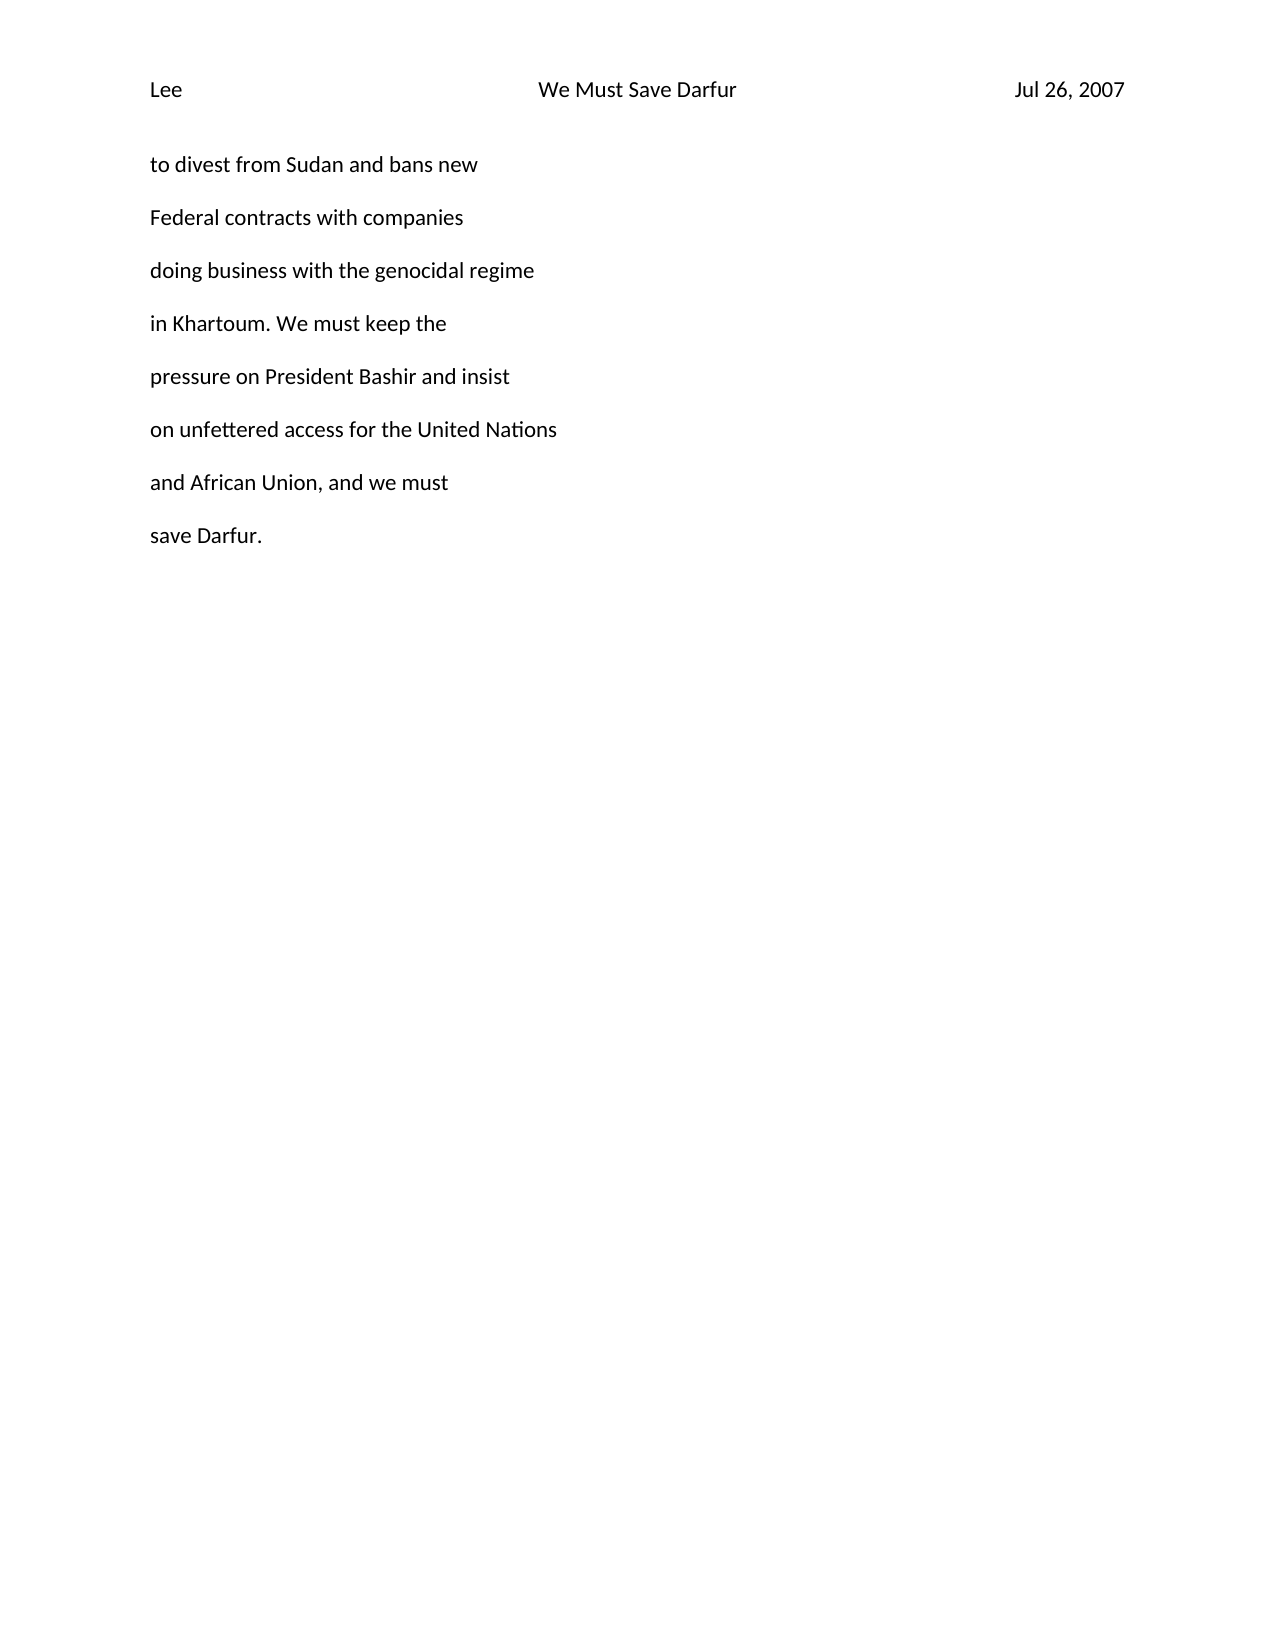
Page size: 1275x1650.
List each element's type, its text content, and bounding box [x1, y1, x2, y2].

text Federal contracts with companies [150, 203, 1125, 231]
text in Khartoum. We must keep the [150, 309, 1125, 337]
text pressure on President Bashir and insist [150, 362, 1125, 390]
text to divest from Sudan and bans new [150, 150, 1125, 178]
text doing business with the genocidal regime [150, 256, 1125, 284]
text on unfettered access for the United Nations [150, 415, 1125, 443]
text and African Union, and we must [150, 468, 1125, 496]
text save Darfur. [150, 521, 1125, 549]
